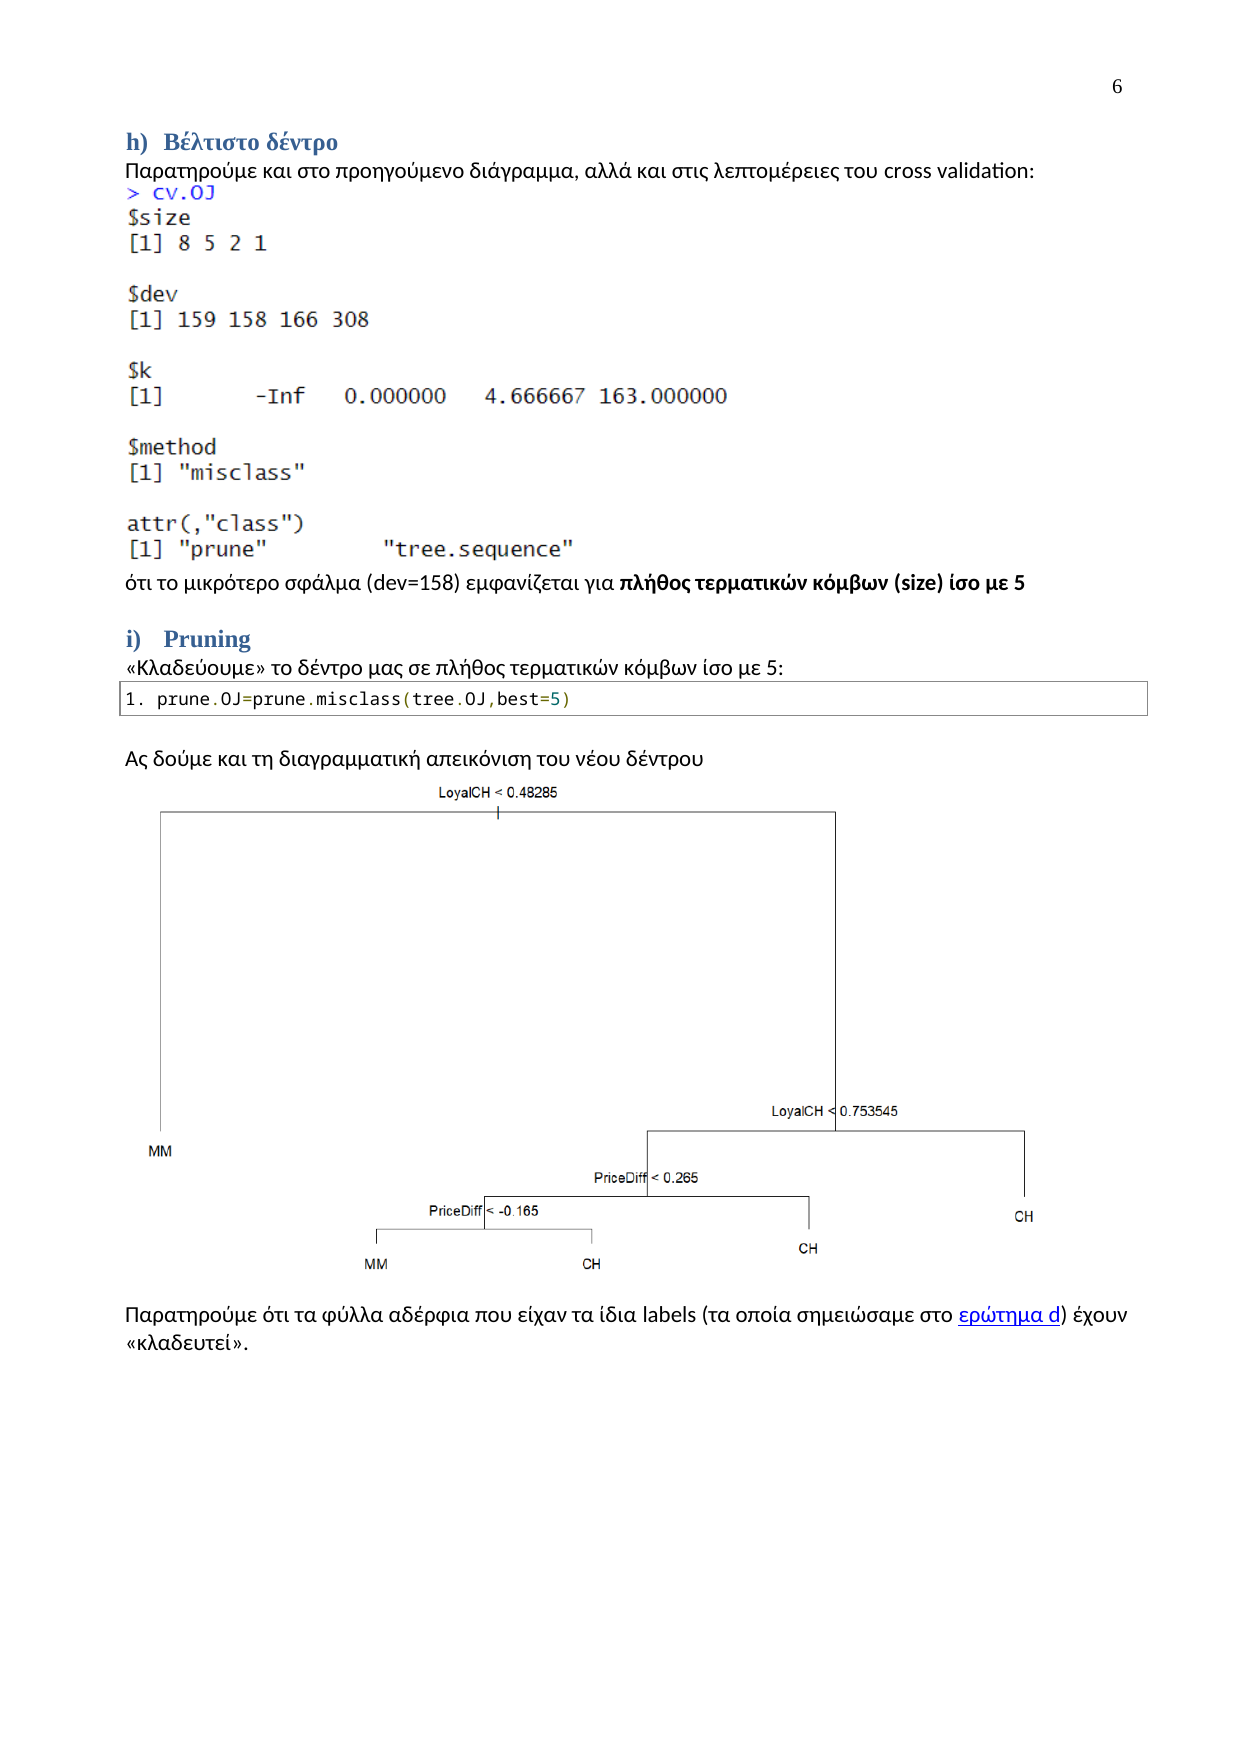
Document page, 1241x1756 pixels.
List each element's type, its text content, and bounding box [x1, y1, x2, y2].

picture [125, 183, 746, 568]
text 1. prune.OJ=prune.misclass(tree.OJ,best=5) [121, 682, 1147, 715]
text «Κλαδεύουμε» το δέντρο μας σε πλήθος τερματικών κόμβων ίσο με 5: [125, 653, 1142, 681]
subtitle Pruning [126, 624, 1142, 653]
picture [125, 772, 1058, 1301]
text Παρατηρούμε ότι τα φύλλα αδέρφια που είχαν τα ίδια labels (τα οποία σημειώσαμε στο ερώτημα d) έχουν «κλαδευτεί». [125, 1301, 1142, 1357]
subtitle Βέλτιστο δέντρο [126, 127, 1142, 156]
text Ας δούμε και τη διαγραμματική απεικόνιση του νέου δέντρου [125, 744, 1142, 772]
text ότι το μικρότερο σφάλμα (dev=158) εμφανίζεται για πλήθος τερματικών κόμβων (size) ίσο με 5 [125, 568, 1142, 596]
text Παρατηρούμε και στο προηγούμενο διάγραμμα, αλλά και στις λεπτομέρειες του cross validation: [125, 156, 1142, 184]
